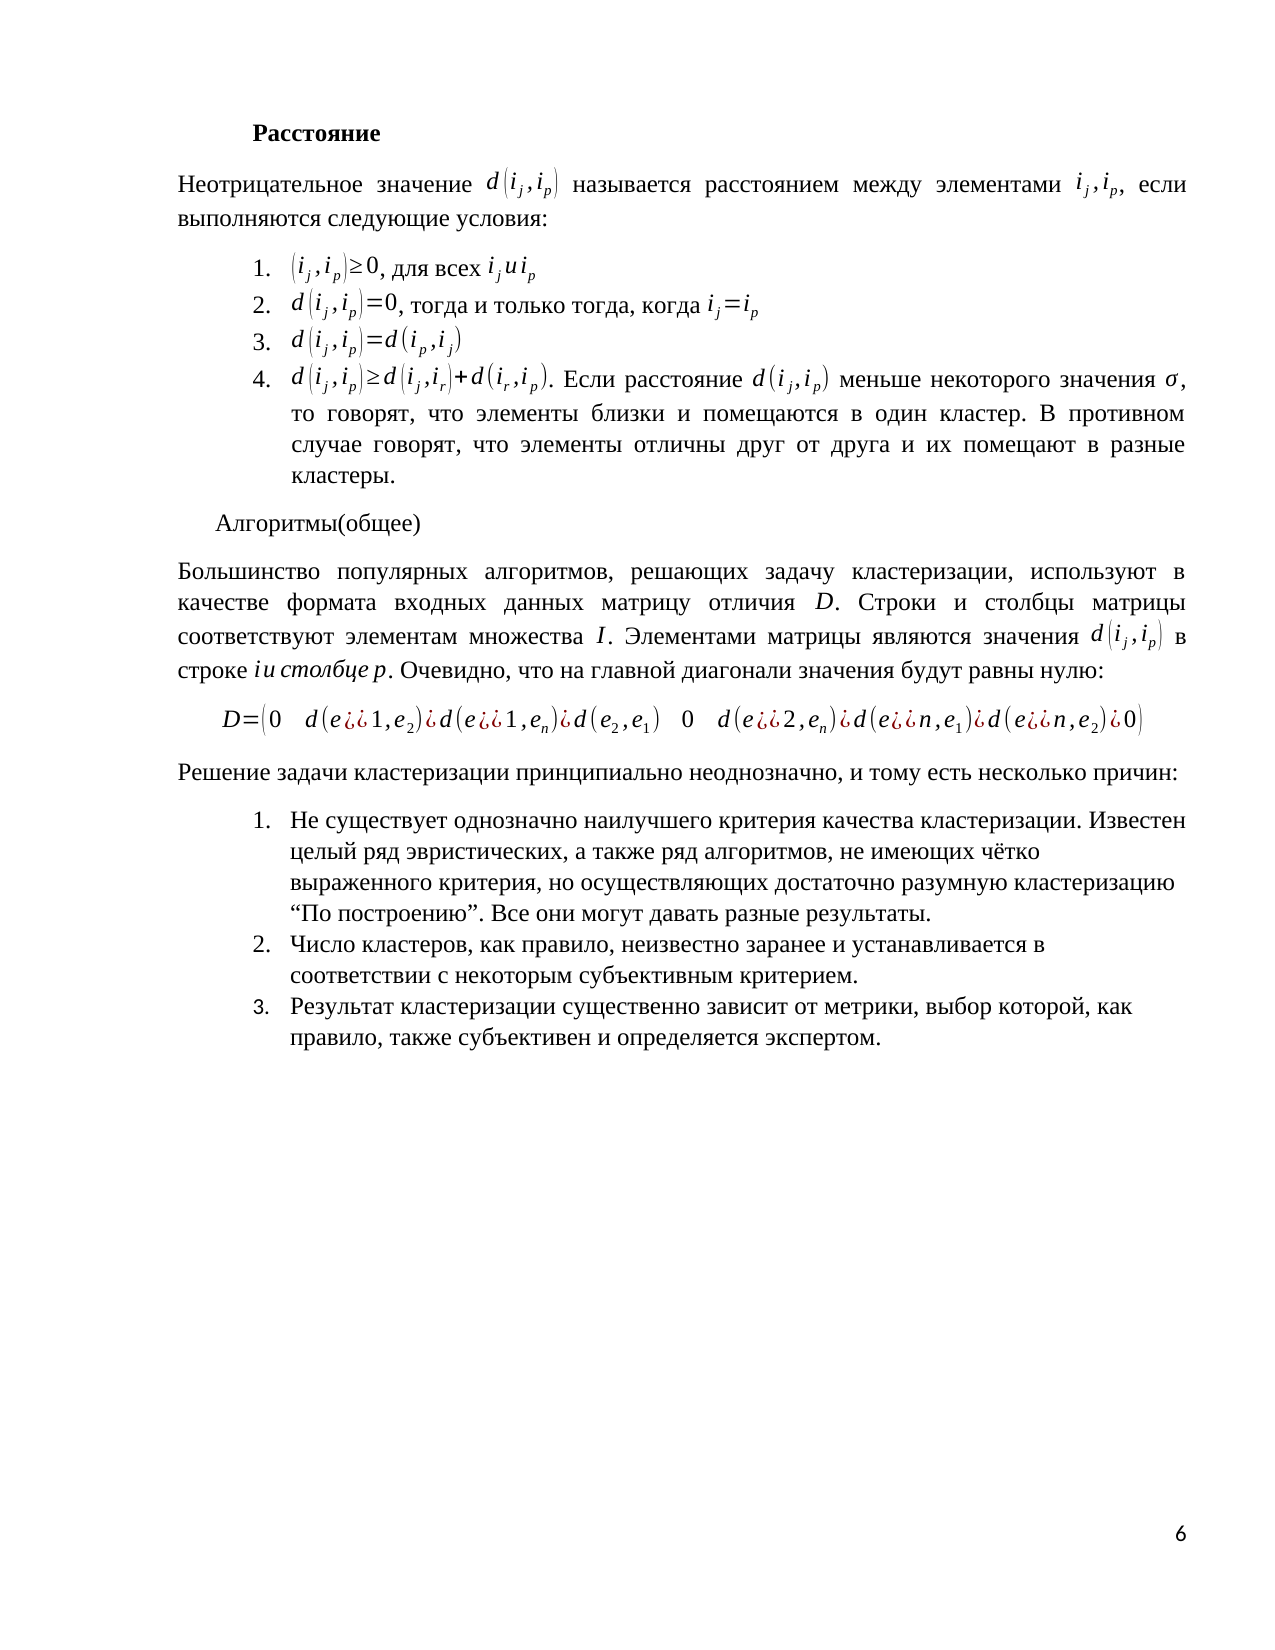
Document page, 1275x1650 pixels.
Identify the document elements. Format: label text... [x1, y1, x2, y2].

text Большинство популярных алгоритмов, решающих задачу кластеризации, используют в качестве формата входных данных матрицу отличия . Строки и столбцы матрицы соответствуют элементам множества . Элементами матрицы являются значения в строке . Очевидно, что на главной диагонали значения будут равны нулю: [177, 556, 1186, 684]
text Неотрицательное значение называется расстоянием между элементами , если выполняются следующие условия: [177, 166, 1186, 232]
text Алгоритмы(общее) [215, 508, 1186, 537]
list Число кластеров, как правило, неизвестно заранее и устанавливается в соответствии с некоторым субъективным критерием. [252, 929, 1186, 989]
list Не существует однозначно наилучшего критерия качества кластеризации. Известен целый ряд эвристических, а также ряд алгоритмов, не имеющих чётко выраженного критерия, но осуществляющих достаточно разумную кластеризацию “По построению”. Все они могут давать разные результаты. [252, 805, 1186, 927]
list , для всех [252, 251, 1186, 285]
text Расстояние [177, 118, 1186, 147]
list . Если расстояние меньше некоторого значения , то говорят, что элементы близки и помещаются в один кластер. В противном случае говорят, что элементы отличны друг от друга и их помещают в разные кластеры. [252, 361, 1186, 489]
text Решение задачи кластеризации принципиально неоднозначно, и тому есть несколько причин: [177, 757, 1186, 786]
list Результат кластеризации существенно зависит от метрики, выбор которой, как правило, также субъективен и определяется экспертом. [252, 991, 1186, 1051]
list , тогда и только тогда, когда [252, 287, 1186, 322]
